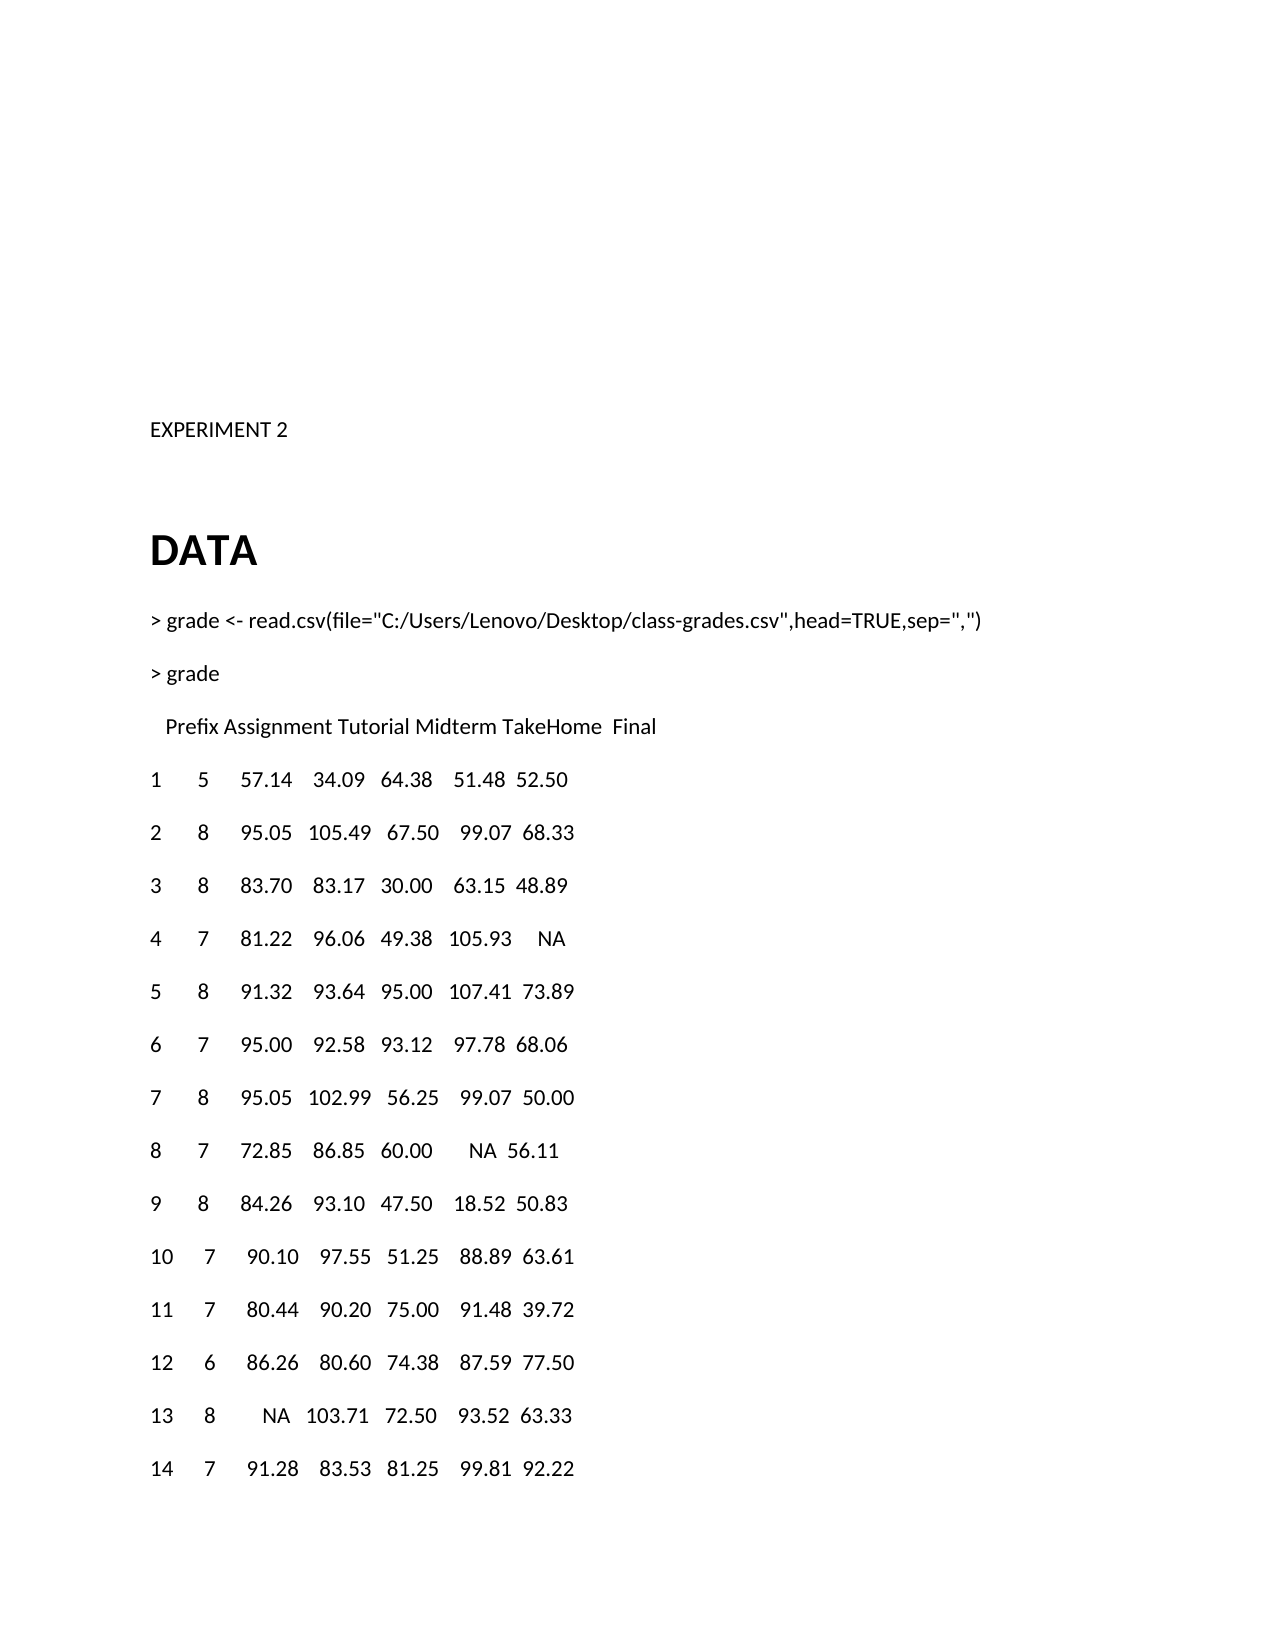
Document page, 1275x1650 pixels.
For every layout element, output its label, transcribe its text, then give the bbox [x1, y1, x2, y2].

text 14 7 91.28 83.53 81.25 99.81 92.22 [150, 1454, 1125, 1483]
text Prefix Assignment Tutorial Midterm TakeHome Final [150, 712, 1125, 740]
text EXPERIMENT 2 [150, 415, 1125, 443]
text 12 6 86.26 80.60 74.38 87.59 77.50 [150, 1348, 1125, 1377]
text 7 8 95.05 102.99 56.25 99.07 50.00 [150, 1083, 1125, 1111]
text 5 8 91.32 93.64 95.00 107.41 73.89 [150, 977, 1125, 1005]
text 4 7 81.22 96.06 49.38 105.93 NA [150, 924, 1125, 952]
text 6 7 95.00 92.58 93.12 97.78 68.06 [150, 1030, 1125, 1058]
text 3 8 83.70 83.17 30.00 63.15 48.89 [150, 871, 1125, 899]
text > grade [150, 659, 1125, 687]
text 11 7 80.44 90.20 75.00 91.48 39.72 [150, 1296, 1125, 1323]
text DATA [150, 521, 1125, 577]
text 8 7 72.85 86.85 60.00 NA 56.11 [150, 1136, 1125, 1164]
text 1 5 57.14 34.09 64.38 51.48 52.50 [150, 765, 1125, 793]
text > grade <- read.csv(file="C:/Users/Lenovo/Desktop/class-grades.csv",head=TRUE,sep=",") [150, 606, 1125, 634]
text 13 8 NA 103.71 72.50 93.52 63.33 [150, 1402, 1125, 1429]
text 10 7 90.10 97.55 51.25 88.89 63.61 [150, 1242, 1125, 1271]
text 9 8 84.26 93.10 47.50 18.52 50.83 [150, 1189, 1125, 1217]
text 2 8 95.05 105.49 67.50 99.07 68.33 [150, 818, 1125, 846]
